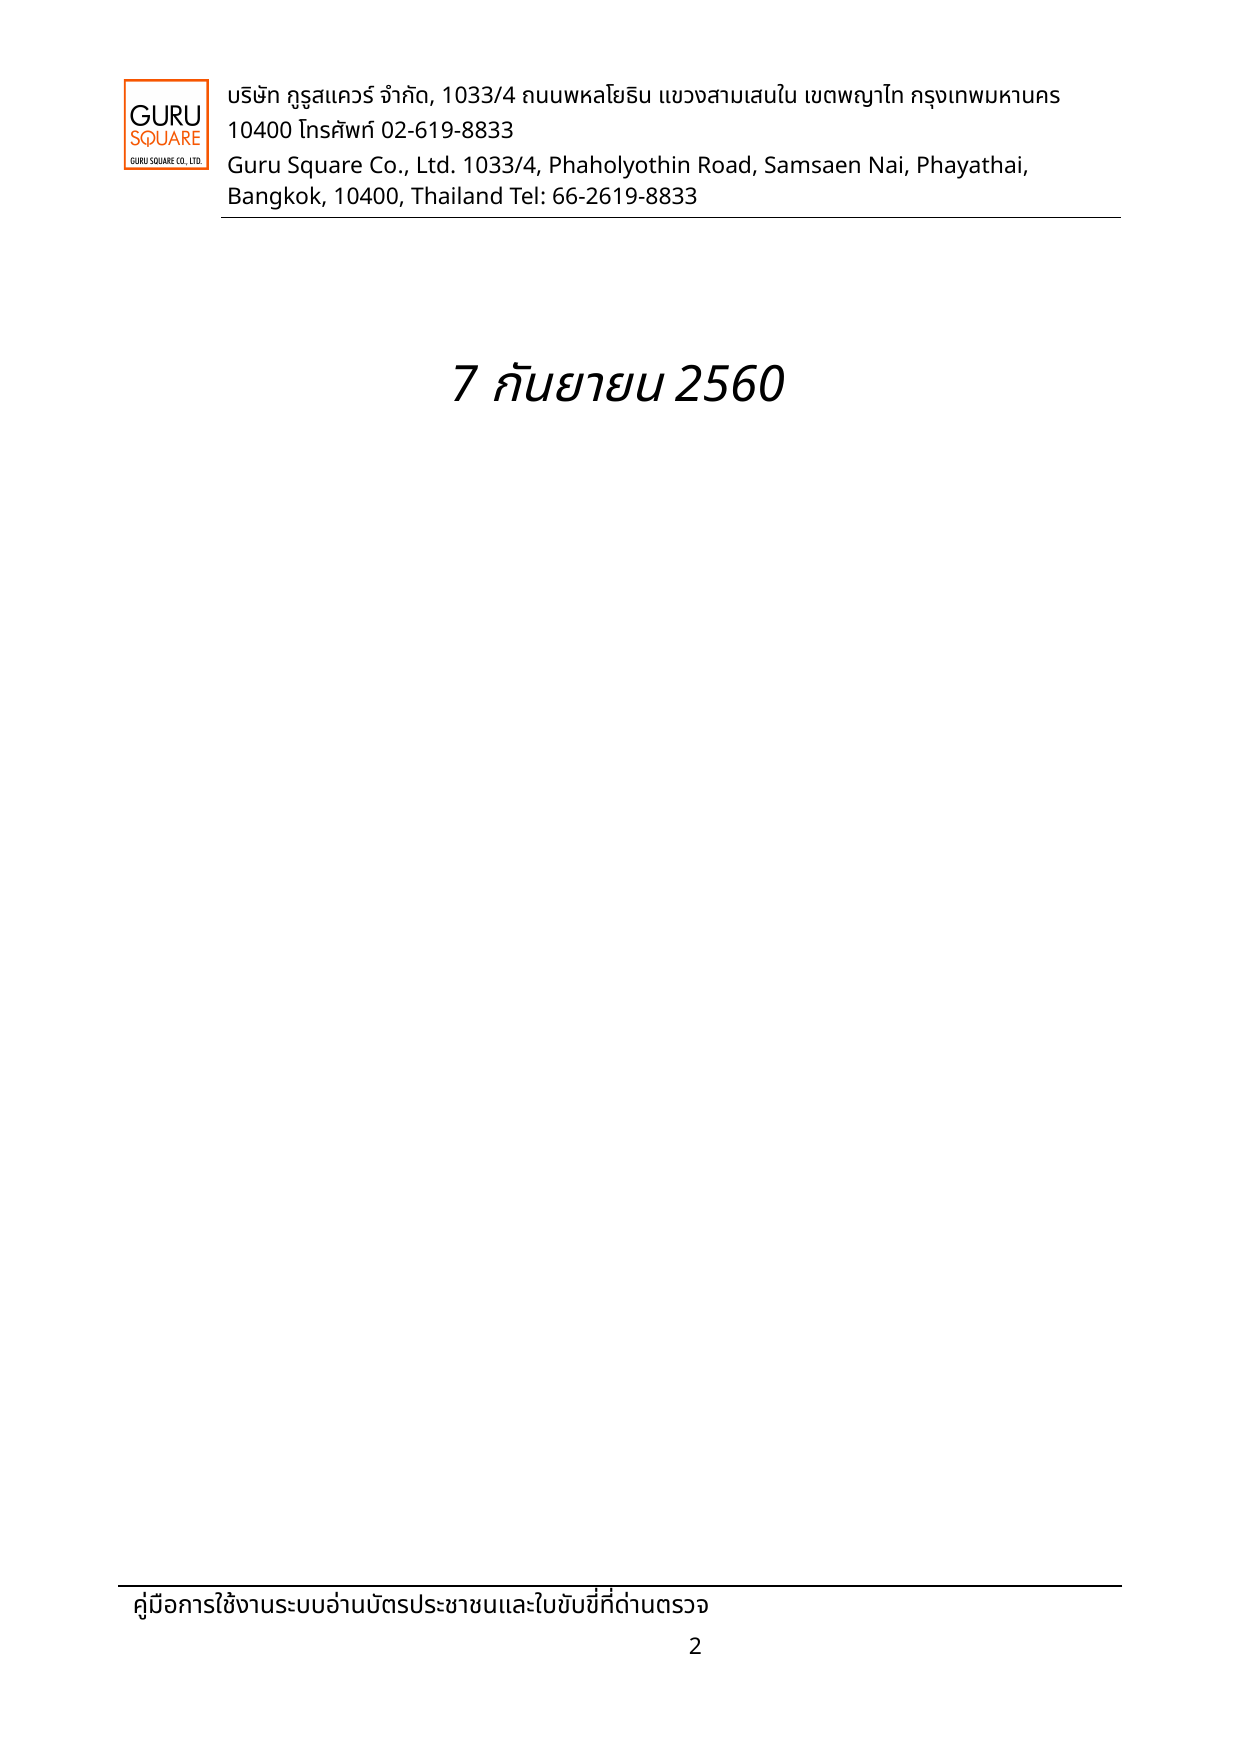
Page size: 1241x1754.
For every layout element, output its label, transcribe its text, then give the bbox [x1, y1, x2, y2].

picture [123, 79, 209, 170]
text 7 กันยายน 2560 [118, 348, 1122, 424]
